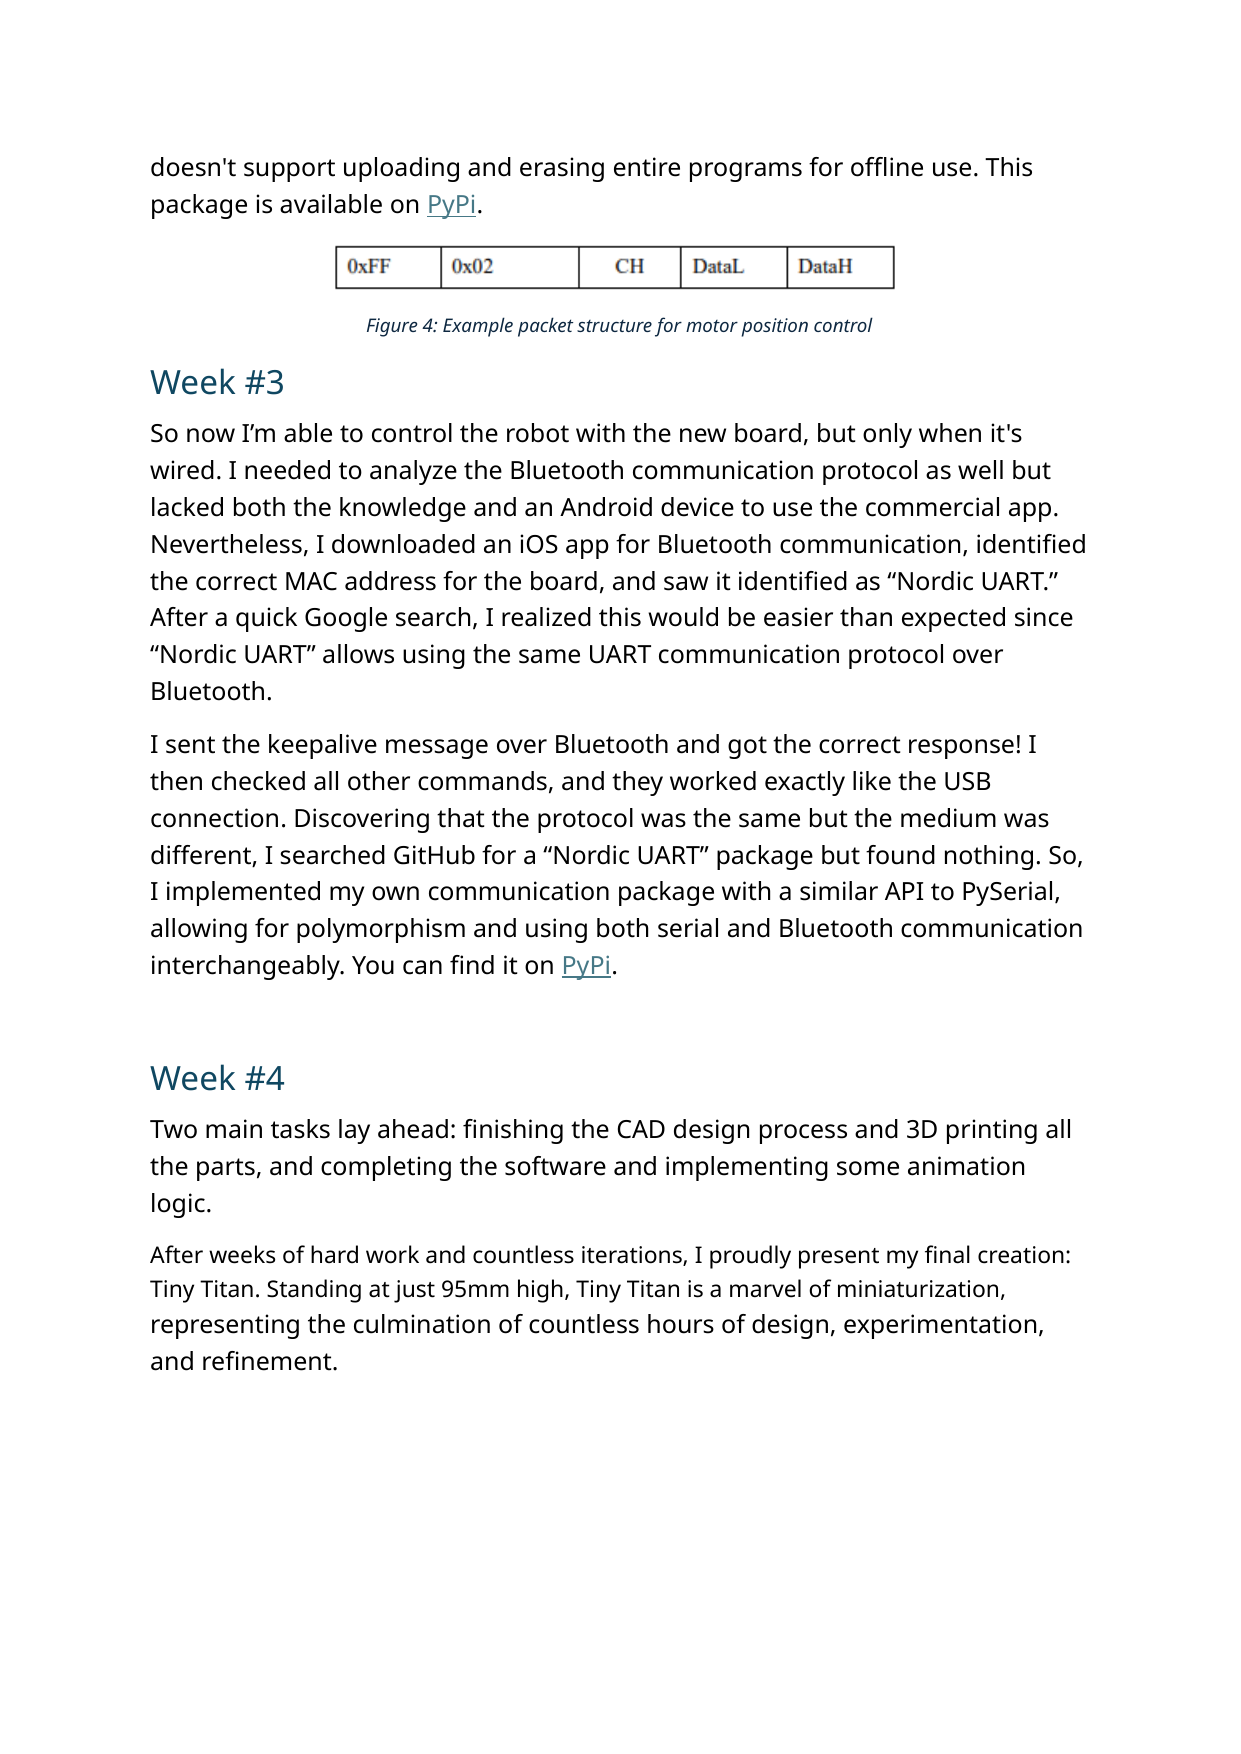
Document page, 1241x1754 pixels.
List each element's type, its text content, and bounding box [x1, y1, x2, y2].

text So now I’m able to control the robot with the new board, but only when it's wired. I needed to analyze the Bluetooth communication protocol as well but lacked both the knowledge and an Android device to use the commercial app. Nevertheless, I downloaded an iOS app for Bluetooth communication, identified the correct MAC address for the board, and saw it identified as “Nordic UART.” After a quick Google search, I realized this would be easier than expected since “Nordic UART” allows using the same UART communication protocol over Bluetooth. [150, 416, 1090, 708]
text I sent the keepalive message over Bluetooth and got the correct response! I then checked all other commands, and they worked exactly like the USB connection. Discovering that the protocol was the same but the medium was different, I searched GitHub for a “Nordic UART” package but found nothing. So, I implemented my own communication package with a similar API to PySerial, allowing for polymorphism and using both serial and Bluetooth communication interchangeably. You can find it on PyPi. [150, 727, 1090, 982]
text Two main tasks lay ahead: finishing the CAD design process and 3D printing all the parts, and completing the software and implementing some animation logic. [150, 1112, 1090, 1219]
text After weeks of hard work and countless iterations, I proudly present my final creation: Tiny Titan. Standing at just 95mm high, Tiny Titan is a marvel of miniaturization, representing the culmination of countless hours of design, experimentation, and refinement. [150, 1239, 1090, 1377]
subtitle Week #4 [150, 1054, 1090, 1100]
subtitle Week #3 [150, 359, 1090, 404]
picture [331, 240, 909, 294]
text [150, 150, 1090, 221]
text Figure 4: Example packet structure for motor position control [150, 312, 1090, 338]
